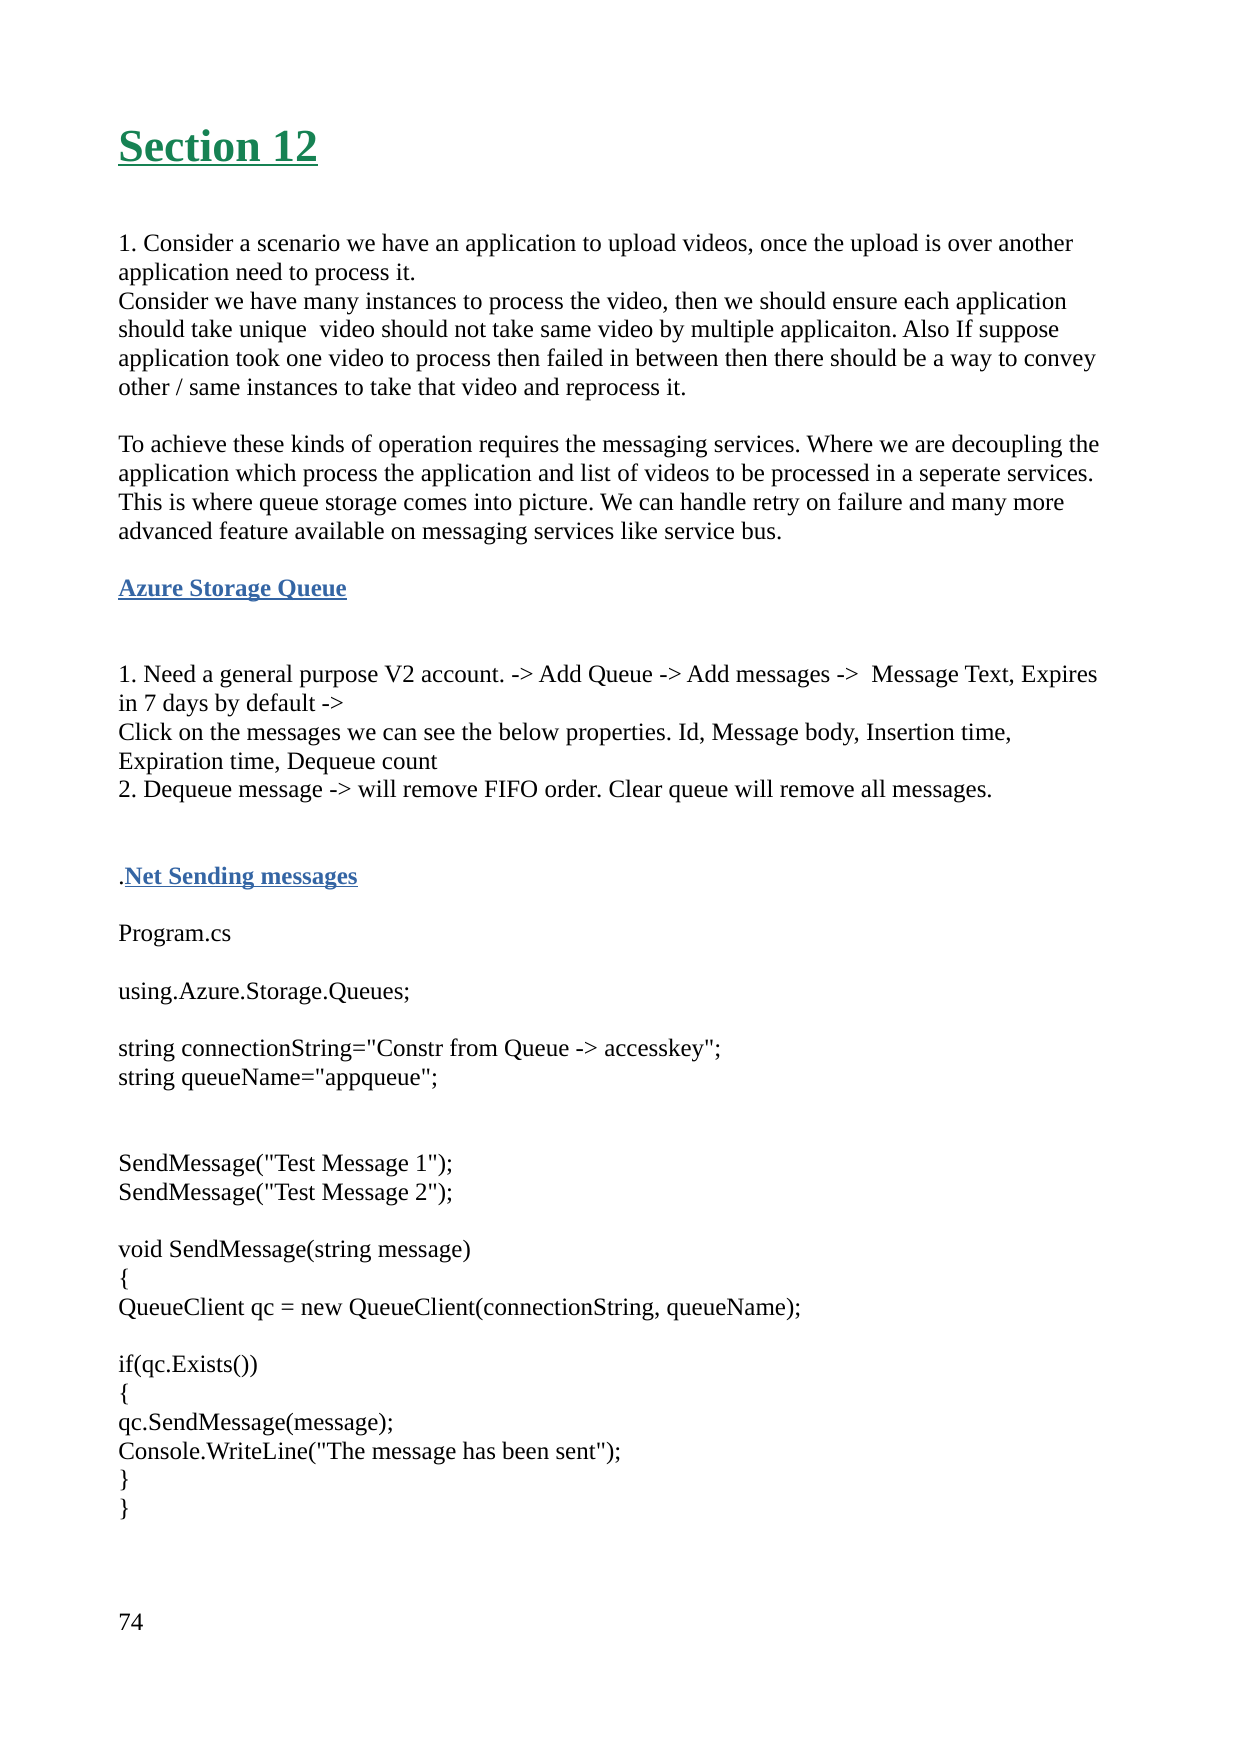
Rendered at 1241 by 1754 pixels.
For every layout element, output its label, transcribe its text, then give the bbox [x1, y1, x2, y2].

text Consider we have many instances to process the video, then we should ensure each application should take unique video should not take same video by multiple applicaiton. Also If suppose application took one video to process then failed in between then there should be a way to convey other / same instances to take that video and reprocess it. [118, 286, 1122, 401]
text { [118, 1263, 1122, 1292]
text SendMessage("Test Message 2"); [118, 1177, 1122, 1206]
text SendMessage("Test Message 1"); [118, 1148, 1122, 1177]
text { [118, 1378, 1122, 1407]
text Program.cs [118, 918, 1122, 947]
text void SendMessage(string message) [118, 1234, 1122, 1263]
text Console.WriteLine("The message has been sent"); [118, 1436, 1122, 1464]
text } [118, 1464, 1122, 1493]
text 2. Dequeue message -> will remove FIFO order. Clear queue will remove all messages. [118, 774, 1122, 803]
text qc.SendMessage(message); [118, 1407, 1122, 1436]
text string connectionString="Constr from Queue -> accesskey"; [118, 1033, 1122, 1062]
text } [118, 1493, 1122, 1522]
text QueueClient qc = new QueueClient(connectionString, queueName); [118, 1292, 1122, 1321]
text 1. Consider a scenario we have an application to upload videos, once the upload is over another application need to process it. [118, 228, 1122, 286]
text if(qc.Exists()) [118, 1349, 1122, 1378]
text .Net Sending messages [118, 861, 1122, 889]
text Click on the messages we can see the below properties. Id, Message body, Insertion time, Expiration time, Dequeue count [118, 717, 1122, 774]
text Azure Storage Queue [118, 573, 1122, 602]
text string queueName="appqueue"; [118, 1062, 1122, 1091]
text Section 12 [118, 118, 1122, 171]
text To achieve these kinds of operation requires the messaging services. Where we are decoupling the application which process the application and list of videos to be processed in a seperate services. This is where queue storage comes into picture. We can handle retry on failure and many more advanced feature available on messaging services like service bus. [118, 429, 1122, 544]
text using.Azure.Storage.Queues; [118, 976, 1122, 1004]
text 1. Need a general purpose V2 account. -> Add Queue -> Add messages -> Message Text, Expires in 7 days by default -> [118, 659, 1122, 717]
